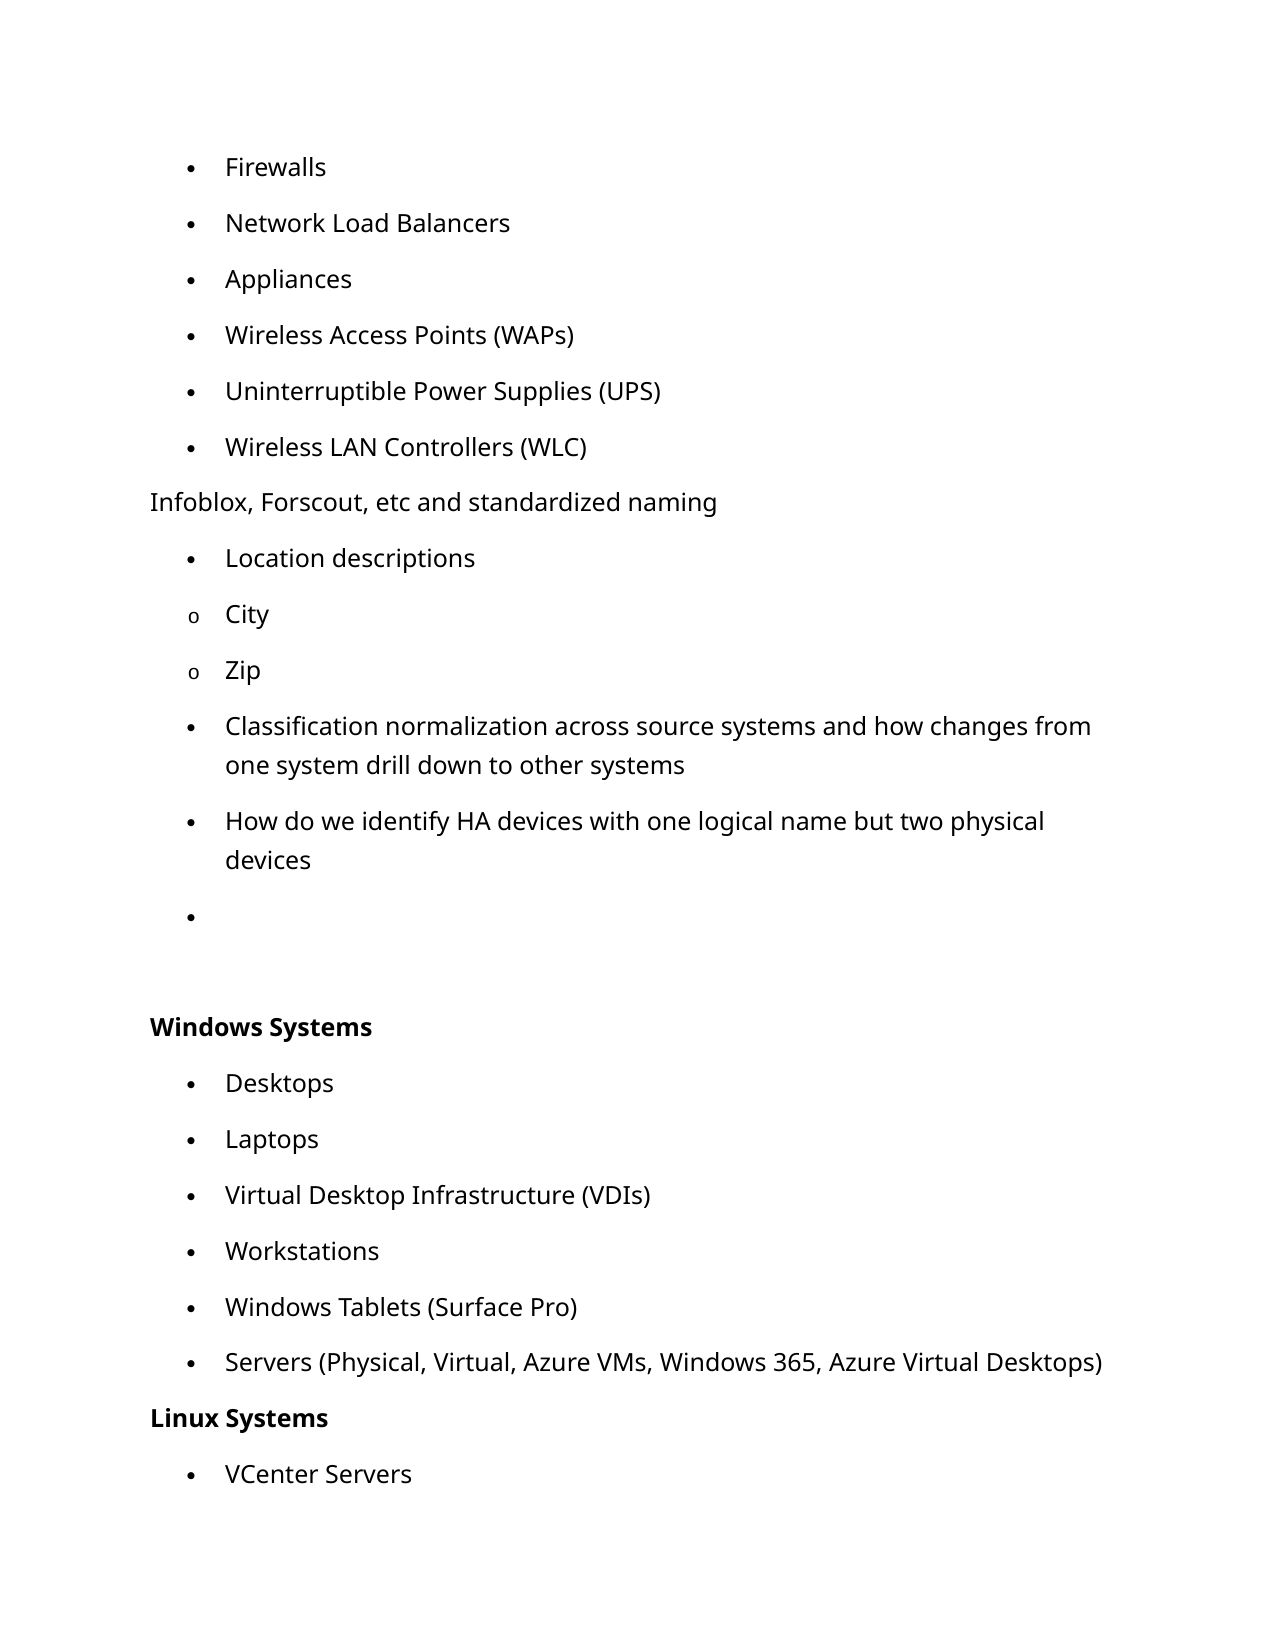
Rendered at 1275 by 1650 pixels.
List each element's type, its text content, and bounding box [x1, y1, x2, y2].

list Classification normalization across source systems and how changes from one system drill down to other systems [187, 708, 1125, 782]
list Appliances [187, 262, 1125, 296]
list Location descriptions [187, 541, 1125, 575]
list Wireless LAN Controllers (WLC) [187, 429, 1125, 463]
list Laptops [187, 1122, 1125, 1156]
list Servers (Physical, Virtual, Azure VMs, Windows 365, Azure Virtual Desktops) [187, 1345, 1125, 1379]
list Uninterruptible Power Supplies (UPS) [187, 373, 1125, 407]
list Zip [187, 652, 1125, 687]
text Linux Systems [150, 1401, 1125, 1435]
list Virtual Desktop Infrastructure (VDIs) [187, 1177, 1125, 1212]
list Desktops [187, 1066, 1125, 1100]
list Windows Tablets (Surface Pro) [187, 1289, 1125, 1323]
list VCenter Servers [187, 1457, 1125, 1491]
text Infoblox, Forscout, etc and standardized naming [150, 485, 1125, 519]
text Windows Systems [150, 1010, 1125, 1044]
list City [187, 597, 1125, 631]
list Workstations [187, 1233, 1125, 1267]
list Network Load Balancers [187, 206, 1125, 240]
list Firewalls [187, 150, 1125, 184]
list How do we identify HA devices with one logical name but two physical devices [187, 803, 1125, 877]
list Wireless Access Points (WAPs) [187, 317, 1125, 352]
